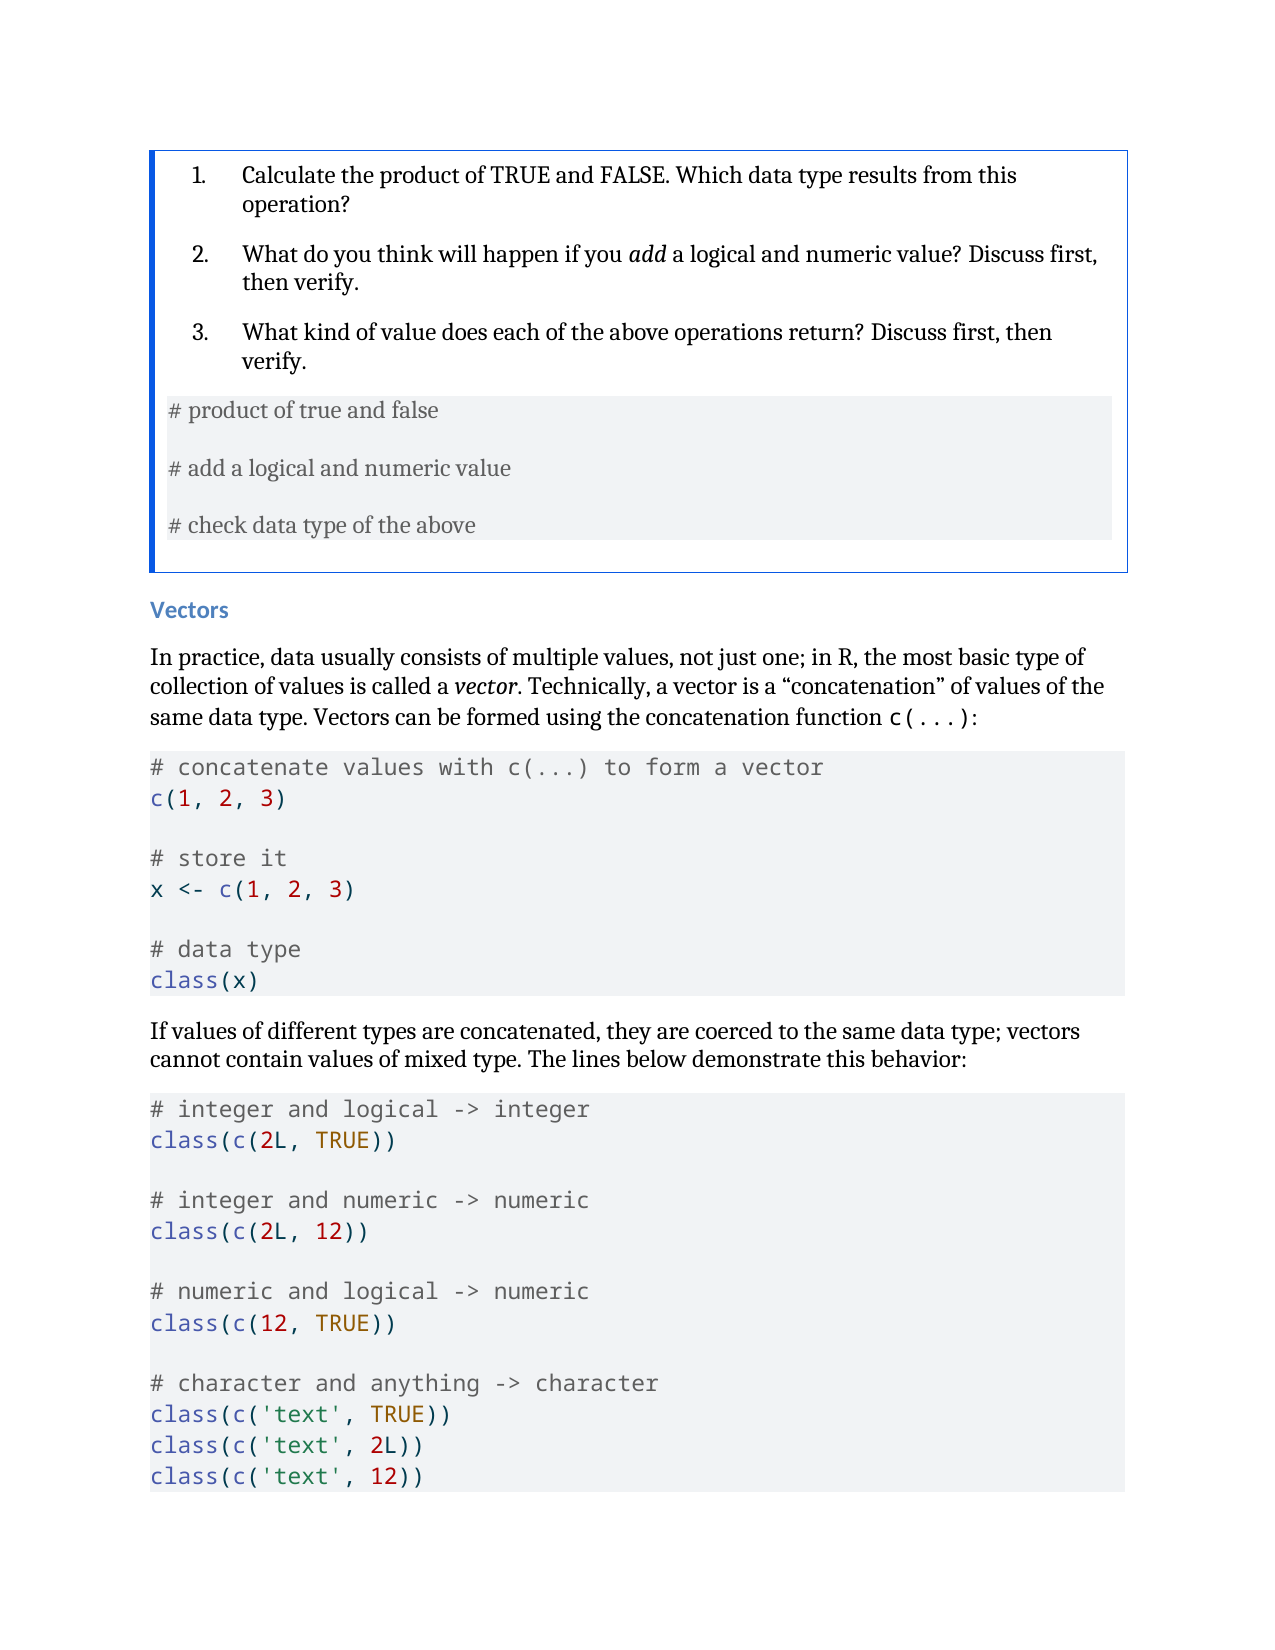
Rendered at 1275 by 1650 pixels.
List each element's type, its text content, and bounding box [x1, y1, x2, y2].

table_cell Calculate the product of TRUE and FALSE. Which data type results from this operation? What do you think will happen if you add a logical and numeric value? Discuss first, then verify. What kind of value does each of the above operations return? Discuss first, then verify. # product of true and false # add a logical and numeric value # check data type of the above [155, 151, 1127, 572]
text In practice, data usually consists of multiple values, not just one; in R, the most basic type of collection of values is called a vector. Technically, a vector is a “concatenation” of values of the same data type. Vectors can be formed using the concatenation function c(...): [150, 643, 1125, 732]
text # concatenate values with c(...) to form a vector c(1, 2, 3) # store it x <- c(1, 2, 3) # data type class(x) [150, 751, 1125, 996]
text If values of different types are concatenated, they are coerced to the same data type; vectors cannot contain values of mixed type. The lines below demonstrate this behavior: [150, 1017, 1125, 1074]
text # integer and logical -> integer class(c(2L, TRUE)) # integer and numeric -> numeric class(c(2L, 12)) # numeric and logical -> numeric class(c(12, TRUE)) # character and anything -> character class(c('text', TRUE)) class(c('text', 2L)) class(c('text', 12)) [150, 1093, 1125, 1492]
subtitle Vectors [150, 594, 1125, 624]
